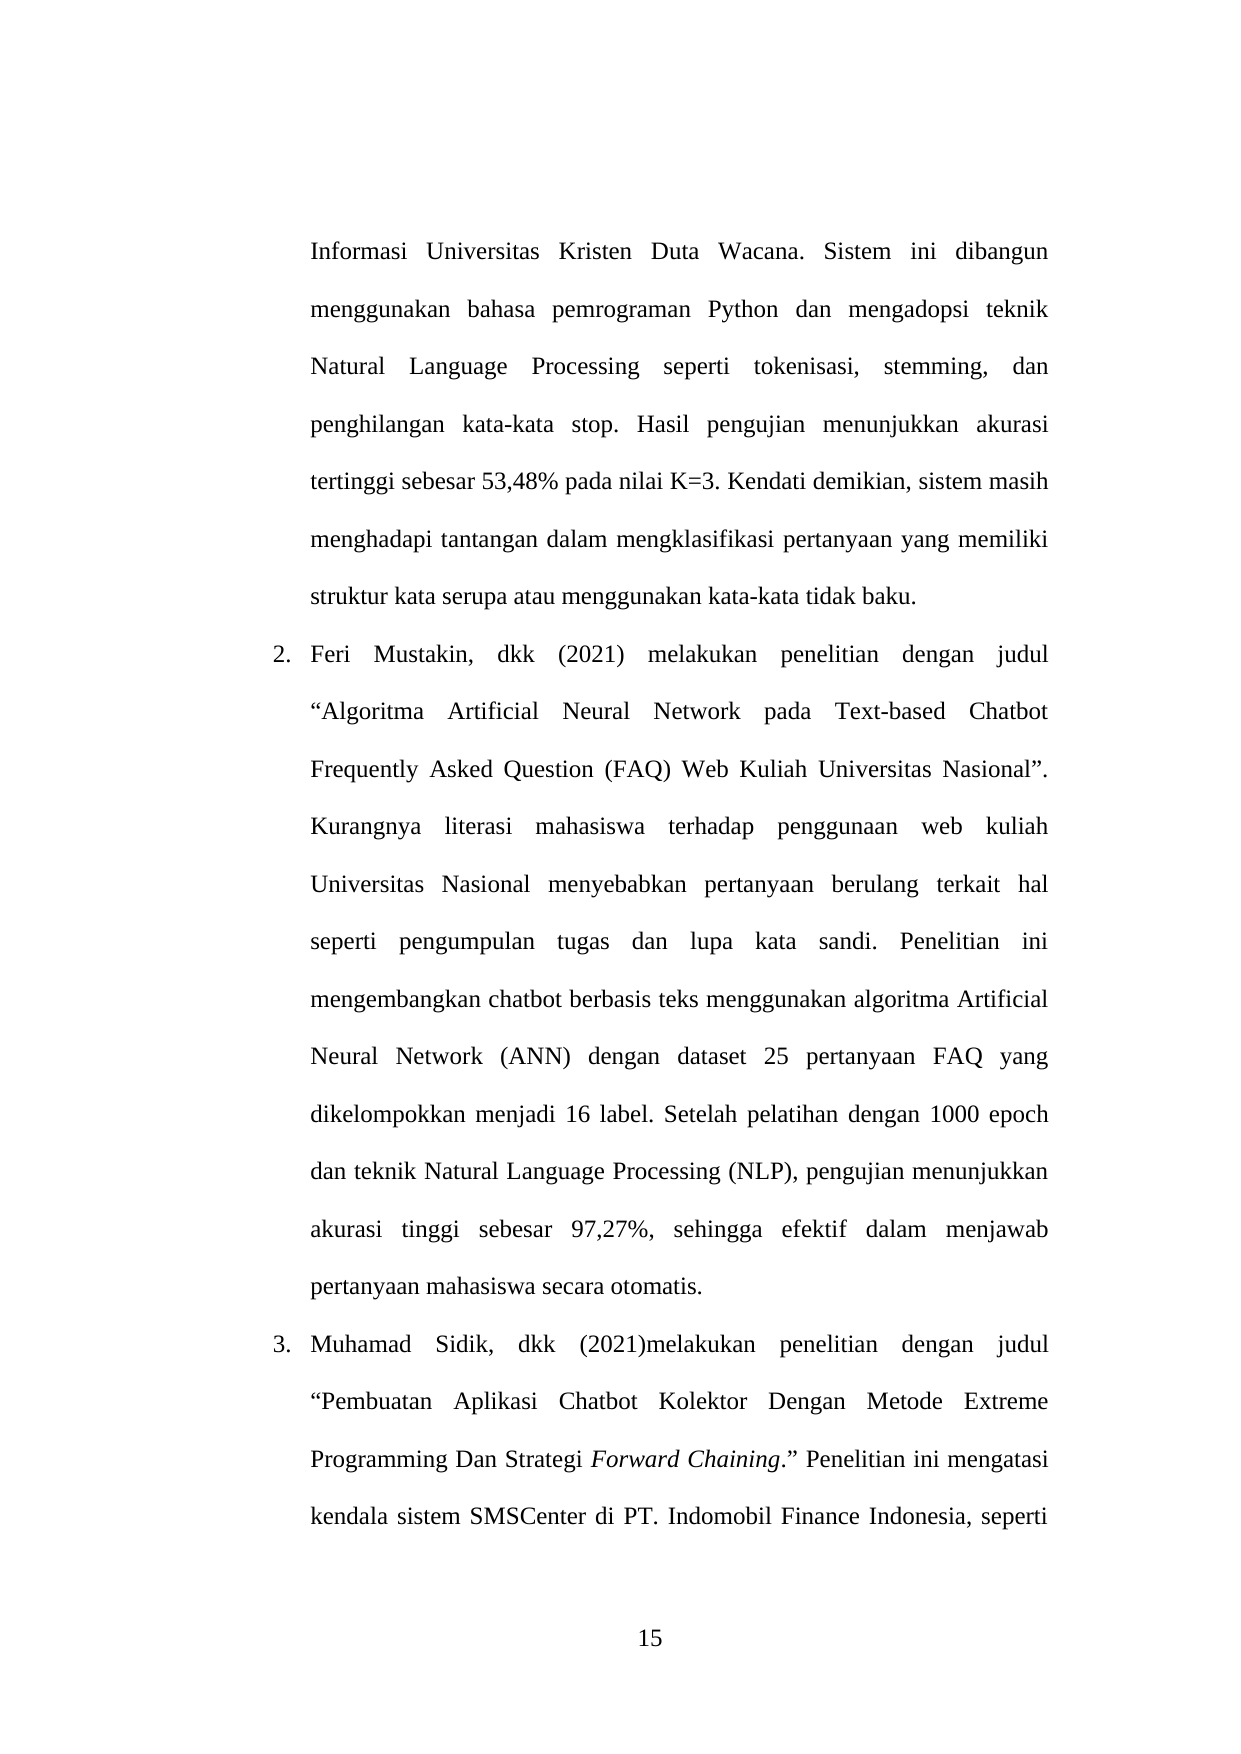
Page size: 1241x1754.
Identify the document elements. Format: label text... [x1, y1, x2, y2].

list Feri Mustakin, dkk melakukan penelitian dengan judul “Algoritma Artificial Neural Network pada Text-based Chatbot Frequently Asked Question (FAQ) Web Kuliah Universitas Nasional”. Kurangnya literasi mahasiswa terhadap penggunaan web kuliah Universitas Nasional menyebabkan pertanyaan berulang terkait hal seperti pengumpulan tugas dan lupa kata sandi. Penelitian ini mengembangkan chatbot berbasis teks menggunakan algoritma Artificial Neural Network (ANN) dengan dataset 25 pertanyaan FAQ yang dikelompokkan menjadi 16 label. Setelah pelatihan dengan 1000 epoch dan teknik Natural Language Processing (NLP), pengujian menunjukkan akurasi tinggi sebesar 97,27%, sehingga efektif dalam menjawab pertanyaan mahasiswa secara otomatis. [273, 639, 1049, 1300]
